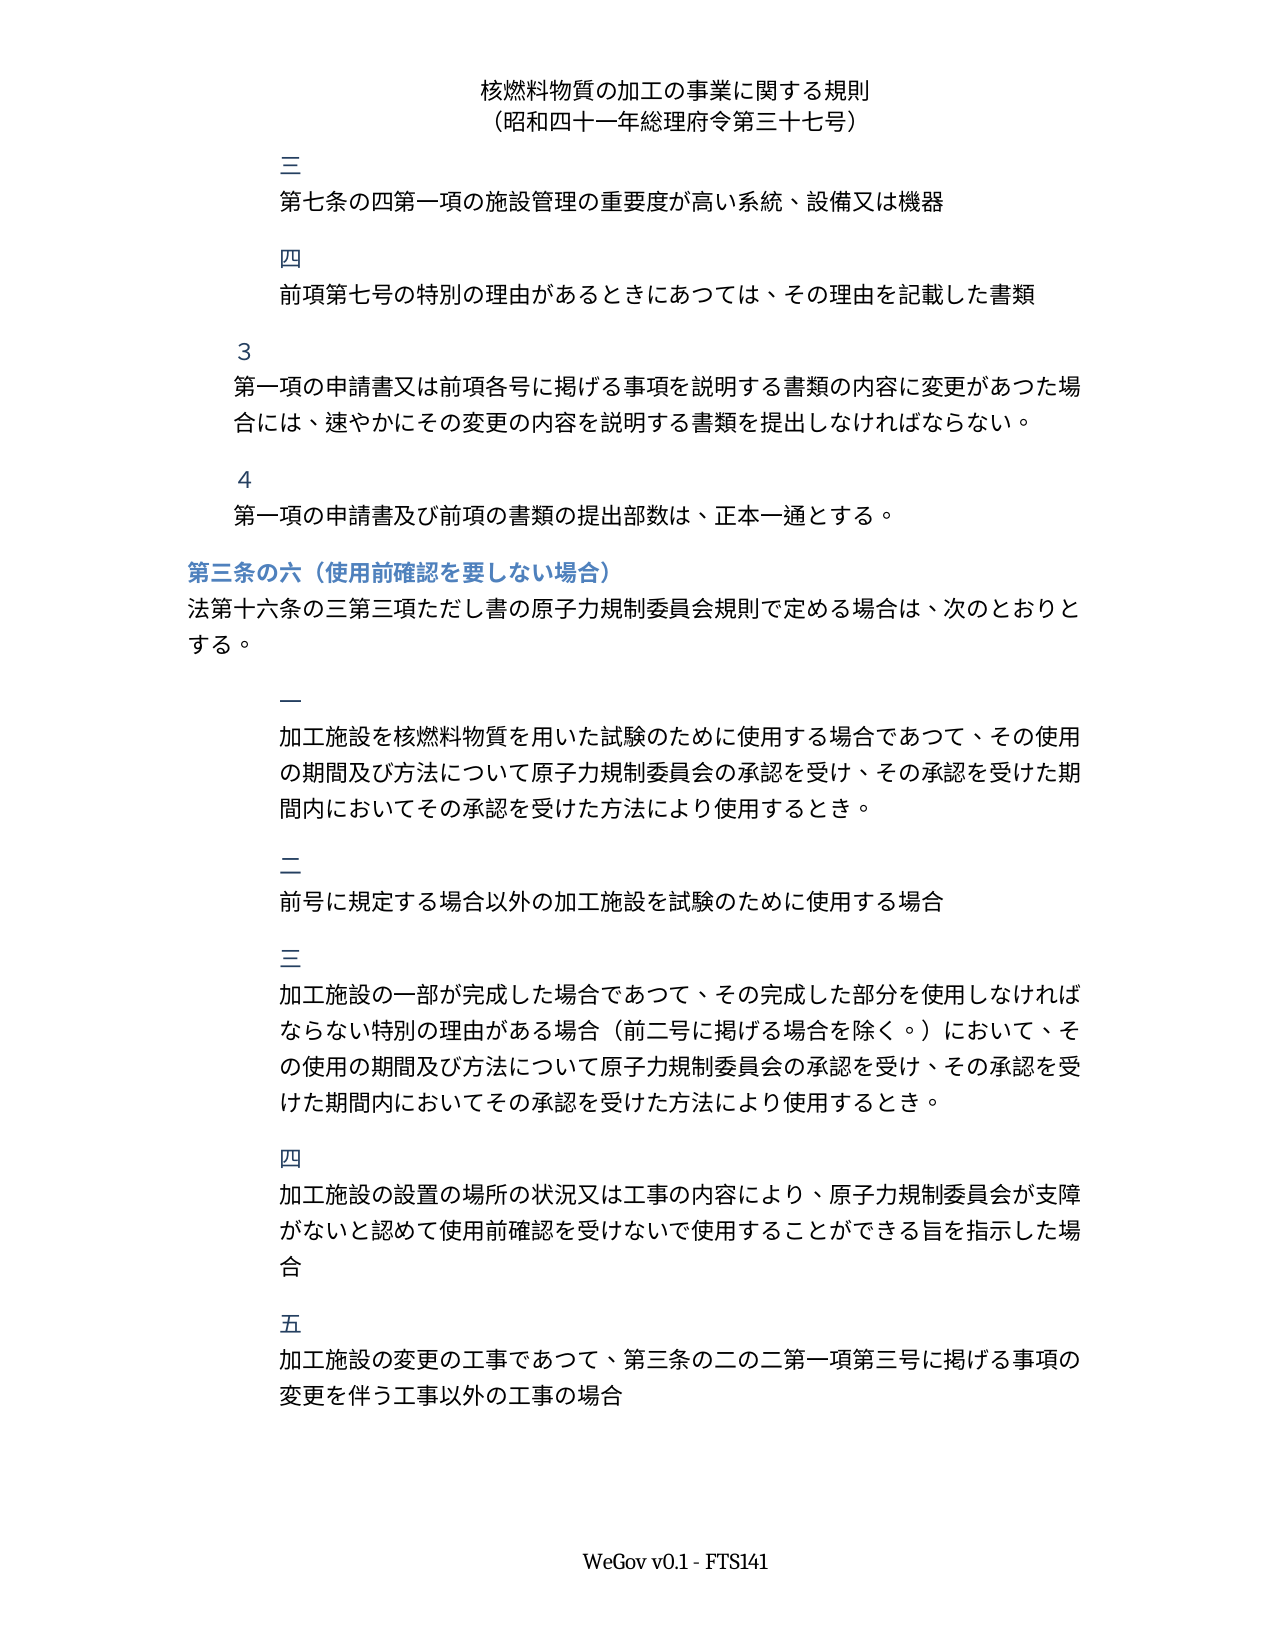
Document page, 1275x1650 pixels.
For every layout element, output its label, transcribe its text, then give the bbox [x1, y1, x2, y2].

subtitle 四 [279, 243, 1087, 274]
subtitle 五 [279, 1308, 1087, 1339]
text 前号に規定する場合以外の加工施設を試験のために使用する場合 [279, 886, 1087, 917]
subtitle ３ [233, 335, 1087, 367]
text 前項第七号の特別の理由があるときにあつては、その理由を記載した書類 [279, 279, 1087, 310]
subtitle 二 [279, 850, 1087, 881]
subtitle 三 [279, 150, 1087, 181]
subtitle 四 [279, 1143, 1087, 1174]
subtitle 一 [279, 685, 1087, 717]
subtitle 第三条の六（使用前確認を要しない場合） [187, 557, 1087, 588]
text 加工施設を核燃料物質を用いた試験のために使用する場合であつて、その使用の期間及び方法について原子力規制委員会の承認を受け、その承認を受けた期間内においてその承認を受けた方法により使用するとき。 [279, 721, 1087, 824]
subtitle 三 [279, 943, 1087, 974]
text 第一項の申請書又は前項各号に掲げる事項を説明する書類の内容に変更があつた場合には、速やかにその変更の内容を説明する書類を提出しなければならない。 [233, 371, 1087, 438]
text 加工施設の一部が完成した場合であつて、その完成した部分を使用しなければならない特別の理由がある場合（前二号に掲げる場合を除く。）において、その使用の期間及び方法について原子力規制委員会の承認を受け、その承認を受けた期間内においてその承認を受けた方法により使用するとき。 [279, 979, 1087, 1118]
text 加工施設の変更の工事であつて、第三条の二の二第一項第三号に掲げる事項の変更を伴う工事以外の工事の場合 [279, 1344, 1087, 1411]
text 第七条の四第一項の施設管理の重要度が高い系統、設備又は機器 [279, 186, 1087, 217]
subtitle ４ [233, 464, 1087, 495]
text 加工施設の設置の場所の状況又は工事の内容により、原子力規制委員会が支障がないと認めて使用前確認を受けないで使用することができる旨を指示した場合 [279, 1179, 1087, 1282]
text 第一項の申請書及び前項の書類の提出部数は、正本一通とする。 [233, 500, 1087, 531]
text 法第十六条の三第三項ただし書の原子力規制委員会規則で定める場合は、次のとおりとする。 [187, 593, 1087, 660]
